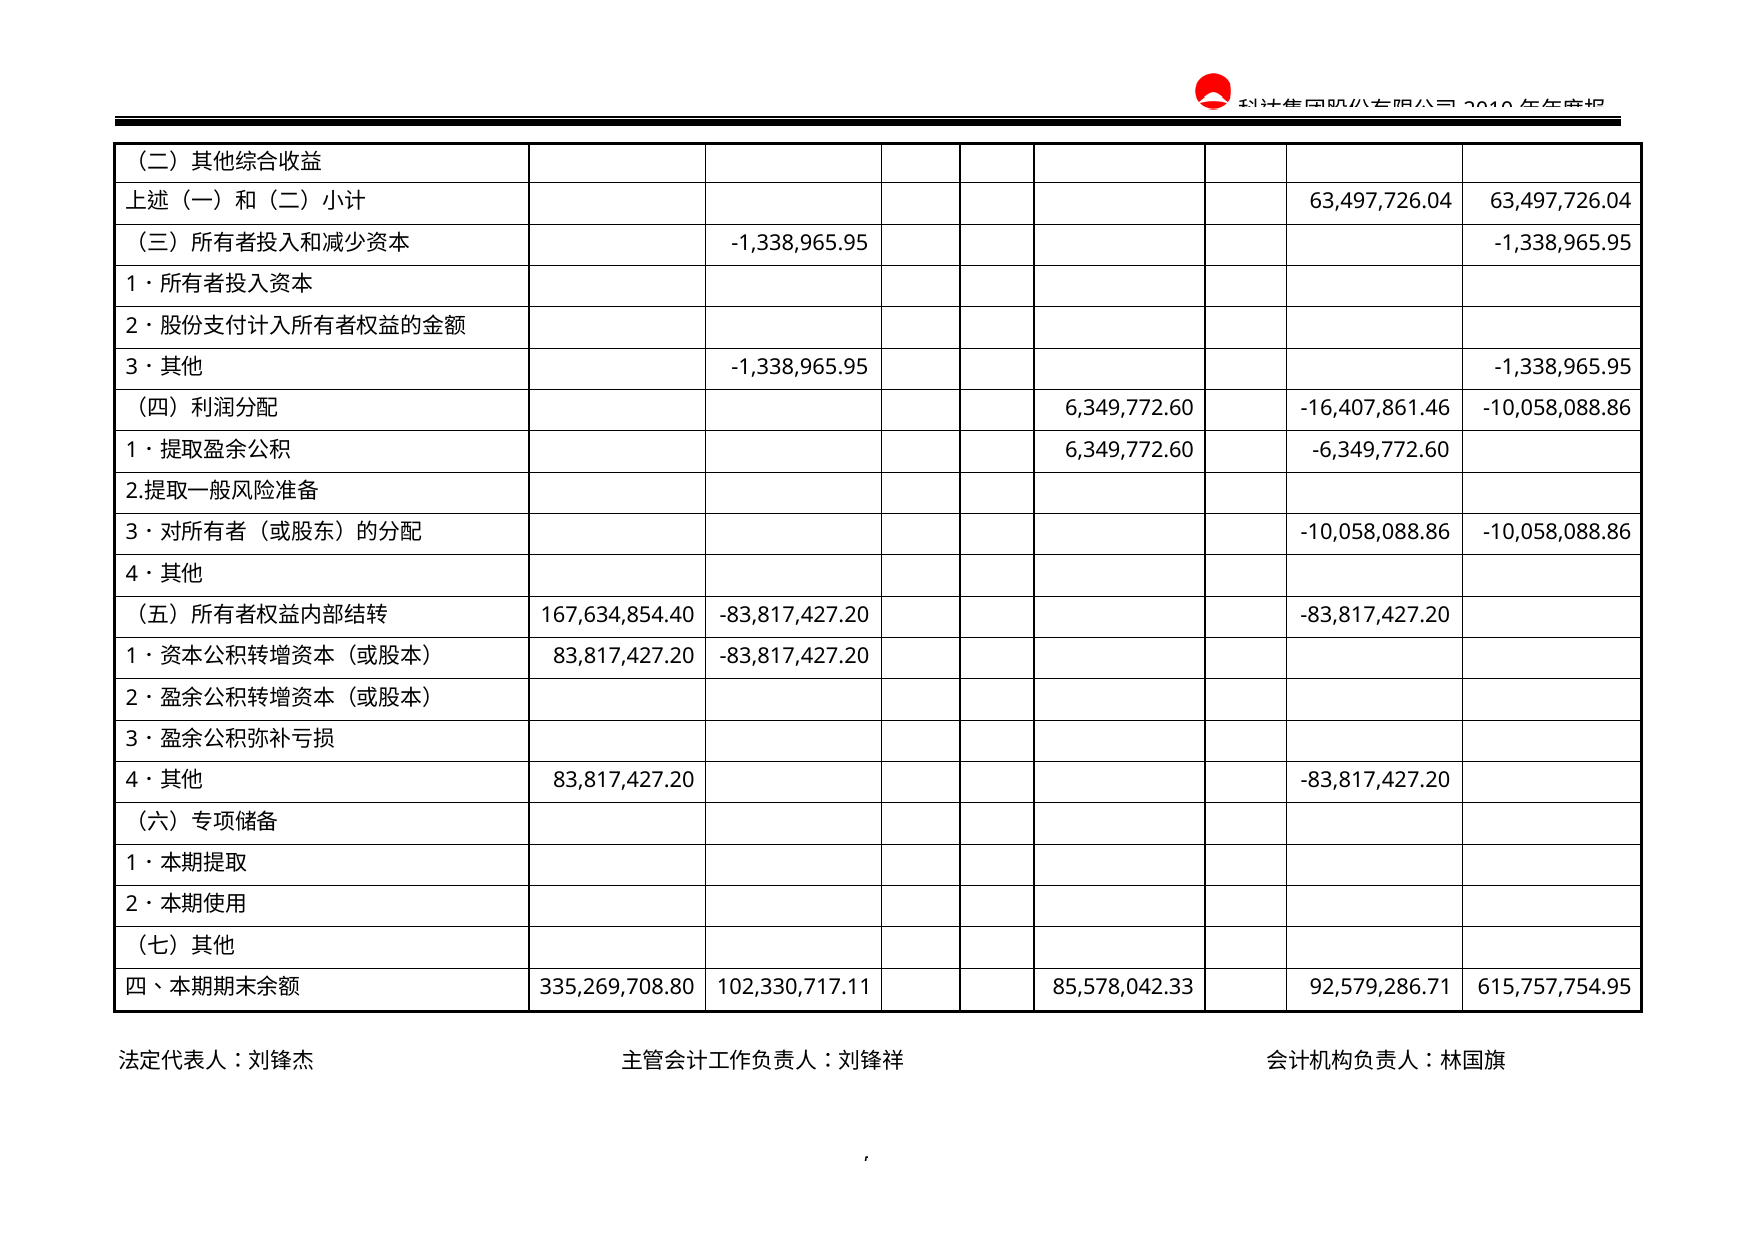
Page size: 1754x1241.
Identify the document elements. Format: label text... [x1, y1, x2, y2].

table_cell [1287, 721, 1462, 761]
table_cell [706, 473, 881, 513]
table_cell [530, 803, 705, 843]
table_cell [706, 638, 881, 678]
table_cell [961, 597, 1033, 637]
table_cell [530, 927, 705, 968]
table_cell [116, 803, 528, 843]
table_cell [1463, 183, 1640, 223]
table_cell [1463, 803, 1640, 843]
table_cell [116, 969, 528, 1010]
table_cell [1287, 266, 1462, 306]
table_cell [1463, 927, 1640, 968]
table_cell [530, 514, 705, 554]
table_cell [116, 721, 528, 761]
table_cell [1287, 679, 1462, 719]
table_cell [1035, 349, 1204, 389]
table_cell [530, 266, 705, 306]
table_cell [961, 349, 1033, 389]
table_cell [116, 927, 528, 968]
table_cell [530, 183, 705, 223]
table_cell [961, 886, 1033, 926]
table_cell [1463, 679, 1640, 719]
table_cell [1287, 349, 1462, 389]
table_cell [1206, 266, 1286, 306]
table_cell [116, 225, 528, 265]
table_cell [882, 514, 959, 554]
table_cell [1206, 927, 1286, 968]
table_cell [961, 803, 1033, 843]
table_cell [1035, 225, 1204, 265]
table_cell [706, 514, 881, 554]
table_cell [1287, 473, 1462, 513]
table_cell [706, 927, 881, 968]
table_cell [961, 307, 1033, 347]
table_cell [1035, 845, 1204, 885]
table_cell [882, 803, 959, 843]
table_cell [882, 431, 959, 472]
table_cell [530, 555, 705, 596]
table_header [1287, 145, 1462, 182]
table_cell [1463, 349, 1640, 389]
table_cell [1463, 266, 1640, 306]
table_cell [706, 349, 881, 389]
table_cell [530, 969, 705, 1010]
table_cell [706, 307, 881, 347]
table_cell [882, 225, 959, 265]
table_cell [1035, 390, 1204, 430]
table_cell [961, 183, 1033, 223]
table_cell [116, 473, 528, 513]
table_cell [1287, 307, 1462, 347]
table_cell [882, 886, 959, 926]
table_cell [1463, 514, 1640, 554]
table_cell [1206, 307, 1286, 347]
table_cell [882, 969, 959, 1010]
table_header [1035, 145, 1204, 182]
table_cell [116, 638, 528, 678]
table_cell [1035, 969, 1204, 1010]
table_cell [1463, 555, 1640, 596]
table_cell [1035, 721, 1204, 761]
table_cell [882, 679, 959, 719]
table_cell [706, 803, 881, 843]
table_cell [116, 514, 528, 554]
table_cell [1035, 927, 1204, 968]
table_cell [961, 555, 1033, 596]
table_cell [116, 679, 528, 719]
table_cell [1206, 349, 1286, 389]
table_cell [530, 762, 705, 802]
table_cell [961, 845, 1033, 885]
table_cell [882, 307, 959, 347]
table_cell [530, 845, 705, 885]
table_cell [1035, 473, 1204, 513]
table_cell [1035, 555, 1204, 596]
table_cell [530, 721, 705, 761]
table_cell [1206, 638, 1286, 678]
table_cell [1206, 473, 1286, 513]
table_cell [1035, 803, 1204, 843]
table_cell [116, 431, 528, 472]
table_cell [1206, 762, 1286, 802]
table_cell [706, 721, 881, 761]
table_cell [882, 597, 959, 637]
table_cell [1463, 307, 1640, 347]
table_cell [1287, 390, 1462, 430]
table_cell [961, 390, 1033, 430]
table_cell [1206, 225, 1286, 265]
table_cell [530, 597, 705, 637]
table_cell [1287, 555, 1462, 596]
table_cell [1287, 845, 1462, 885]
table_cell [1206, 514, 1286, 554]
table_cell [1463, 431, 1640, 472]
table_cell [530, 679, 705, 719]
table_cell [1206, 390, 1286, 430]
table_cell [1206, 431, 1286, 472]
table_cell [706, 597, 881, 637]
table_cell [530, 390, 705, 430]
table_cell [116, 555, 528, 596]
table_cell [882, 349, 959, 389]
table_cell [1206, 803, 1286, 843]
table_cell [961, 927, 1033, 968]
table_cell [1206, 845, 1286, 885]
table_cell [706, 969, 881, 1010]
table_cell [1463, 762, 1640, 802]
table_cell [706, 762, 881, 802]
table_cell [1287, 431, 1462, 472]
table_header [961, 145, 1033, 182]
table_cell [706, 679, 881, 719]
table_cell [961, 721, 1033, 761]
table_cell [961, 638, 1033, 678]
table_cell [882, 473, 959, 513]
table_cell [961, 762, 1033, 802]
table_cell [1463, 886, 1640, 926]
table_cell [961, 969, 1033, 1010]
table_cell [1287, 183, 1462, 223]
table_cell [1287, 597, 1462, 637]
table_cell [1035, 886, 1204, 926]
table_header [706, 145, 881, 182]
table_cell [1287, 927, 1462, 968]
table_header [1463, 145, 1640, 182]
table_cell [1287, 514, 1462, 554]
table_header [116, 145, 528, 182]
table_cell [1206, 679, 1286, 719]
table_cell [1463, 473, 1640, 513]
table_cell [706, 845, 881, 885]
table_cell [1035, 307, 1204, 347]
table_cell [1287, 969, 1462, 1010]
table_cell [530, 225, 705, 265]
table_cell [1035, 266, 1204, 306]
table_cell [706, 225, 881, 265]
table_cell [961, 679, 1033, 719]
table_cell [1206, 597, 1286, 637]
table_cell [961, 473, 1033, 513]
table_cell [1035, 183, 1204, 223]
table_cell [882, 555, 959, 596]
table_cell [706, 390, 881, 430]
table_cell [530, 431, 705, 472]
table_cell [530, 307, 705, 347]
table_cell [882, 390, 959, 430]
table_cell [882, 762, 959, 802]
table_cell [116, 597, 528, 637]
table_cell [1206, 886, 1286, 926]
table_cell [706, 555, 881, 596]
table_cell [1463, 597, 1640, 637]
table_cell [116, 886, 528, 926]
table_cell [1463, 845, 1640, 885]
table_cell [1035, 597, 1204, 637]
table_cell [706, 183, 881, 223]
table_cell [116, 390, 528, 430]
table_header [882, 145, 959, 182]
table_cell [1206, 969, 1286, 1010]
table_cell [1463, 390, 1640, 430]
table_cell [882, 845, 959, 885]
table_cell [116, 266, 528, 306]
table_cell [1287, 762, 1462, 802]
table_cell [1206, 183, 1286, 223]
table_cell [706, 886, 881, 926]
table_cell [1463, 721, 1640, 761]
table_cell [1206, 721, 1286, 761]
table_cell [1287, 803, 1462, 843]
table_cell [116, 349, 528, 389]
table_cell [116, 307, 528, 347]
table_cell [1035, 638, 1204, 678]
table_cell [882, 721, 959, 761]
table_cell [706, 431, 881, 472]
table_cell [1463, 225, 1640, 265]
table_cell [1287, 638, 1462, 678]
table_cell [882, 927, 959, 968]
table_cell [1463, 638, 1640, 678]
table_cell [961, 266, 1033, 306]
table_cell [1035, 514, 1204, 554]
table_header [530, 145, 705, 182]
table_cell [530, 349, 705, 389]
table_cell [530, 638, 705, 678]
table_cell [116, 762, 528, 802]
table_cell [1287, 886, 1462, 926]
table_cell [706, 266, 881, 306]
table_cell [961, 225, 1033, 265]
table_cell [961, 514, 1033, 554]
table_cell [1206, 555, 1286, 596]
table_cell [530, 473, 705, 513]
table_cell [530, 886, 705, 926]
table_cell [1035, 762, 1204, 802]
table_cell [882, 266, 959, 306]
picture [1195, 73, 1231, 110]
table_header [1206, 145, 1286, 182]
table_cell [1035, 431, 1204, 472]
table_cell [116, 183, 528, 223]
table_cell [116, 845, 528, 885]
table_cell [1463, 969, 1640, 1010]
text 法定代表人：刘锋杰 主管会计工作负责人：刘锋祥 会计机构负责人：林国旗 [118, 1045, 1658, 1075]
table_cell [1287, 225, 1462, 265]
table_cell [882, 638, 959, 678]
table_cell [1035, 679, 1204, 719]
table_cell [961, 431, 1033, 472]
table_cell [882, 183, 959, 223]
